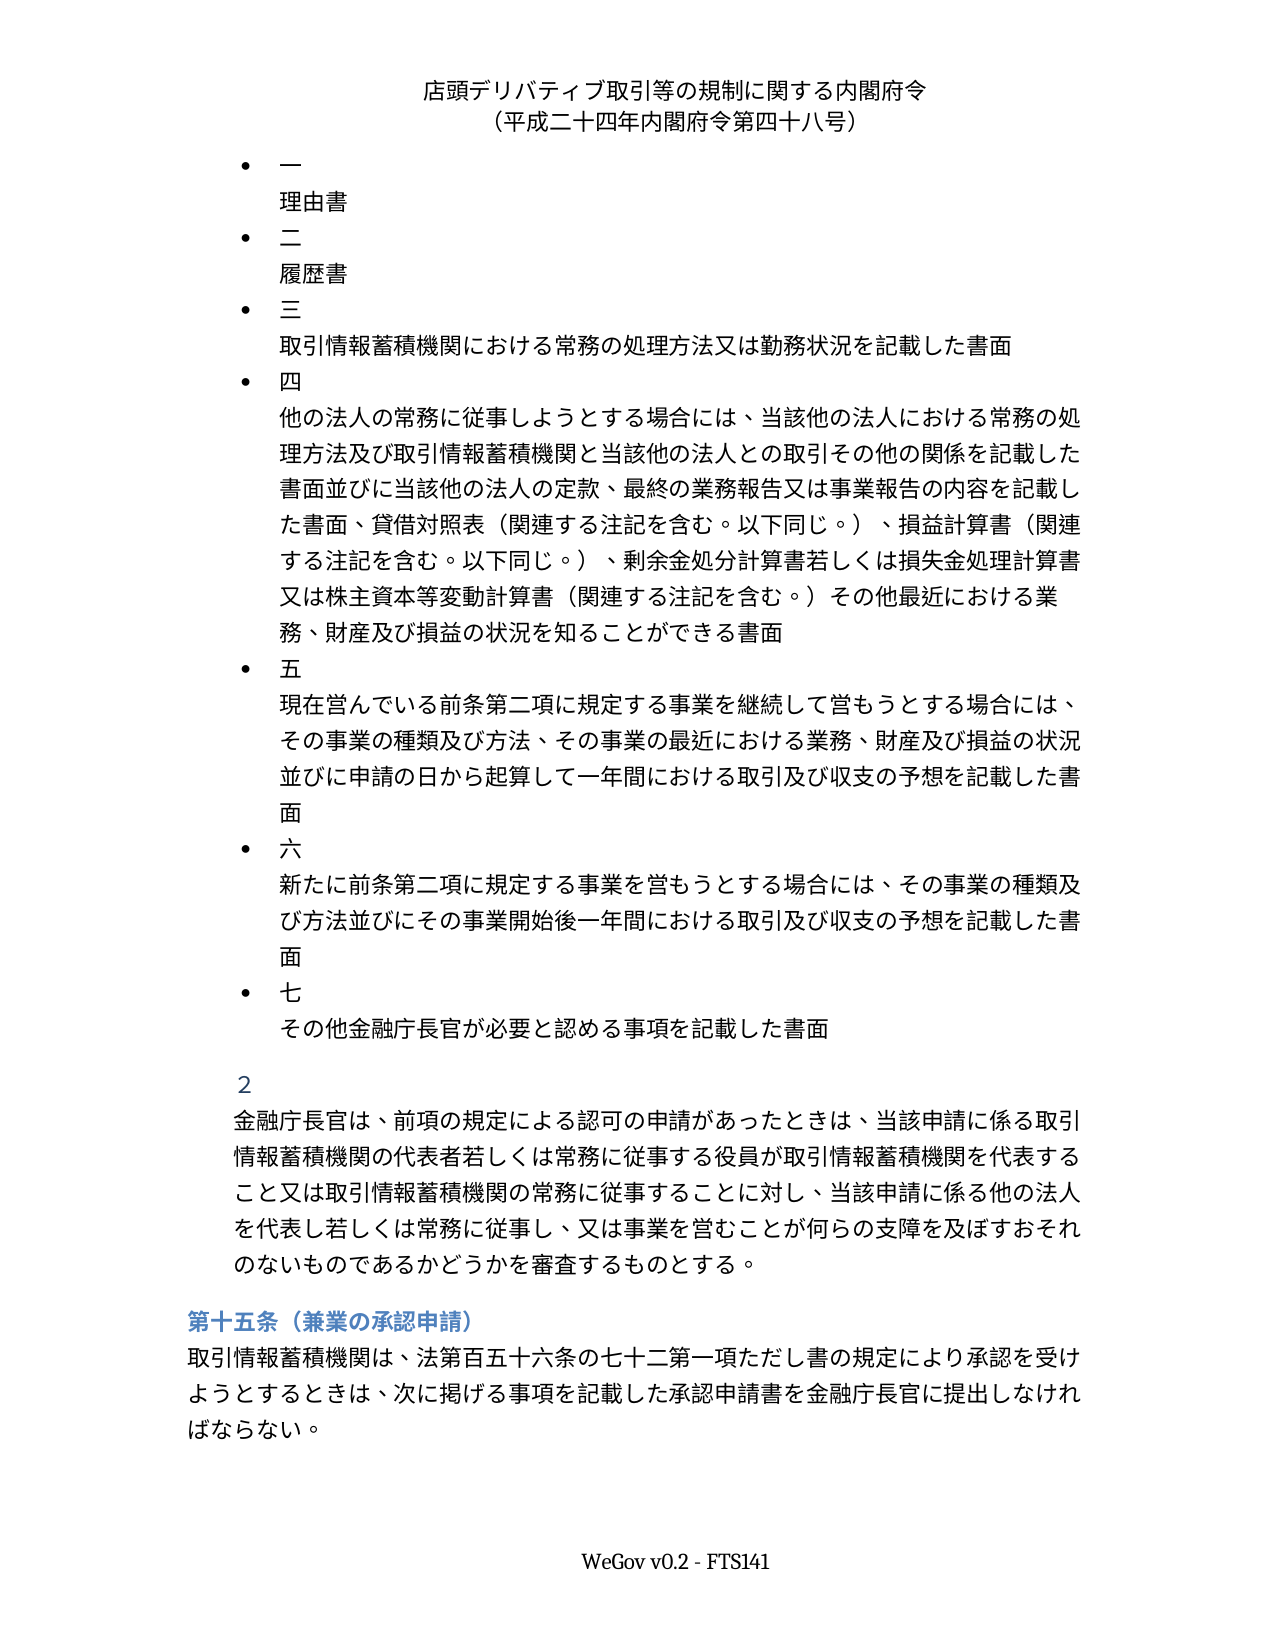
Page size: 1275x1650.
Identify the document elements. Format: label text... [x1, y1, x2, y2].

list 三 取引情報蓄積機関における常務の処理方法又は勤務状況を記載した書面 [242, 294, 1087, 361]
list 二 履歴書 [242, 222, 1087, 289]
list 四 他の法人の常務に従事しようとする場合には、当該他の法人における常務の処理方法及び取引情報蓄積機関と当該他の法人との取引その他の関係を記載した書面並びに当該他の法人の定款、最終の業務報告又は事業報告の内容を記載した書面、貸借対照表（関連する注記を含む。以下同じ。）、損益計算書（関連する注記を含む。以下同じ。）、剰余金処分計算書若しくは損失金処理計算書又は株主資本等変動計算書（関連する注記を含む。）その他最近における業務、財産及び損益の状況を知ることができる書面 [242, 366, 1087, 648]
subtitle 第十五条（兼業の承認申請） [187, 1306, 1087, 1337]
list 六 新たに前条第二項に規定する事業を営もうとする場合には、その事業の種類及び方法並びにその事業開始後一年間における取引及び収支の予想を記載した書面 [242, 833, 1087, 972]
text 取引情報蓄積機関は、法第百五十六条の七十二第一項ただし書の規定により承認を受けようとするときは、次に掲げる事項を記載した承認申請書を金融庁長官に提出しなければならない。 [187, 1342, 1087, 1445]
list 七 その他金融庁長官が必要と認める事項を記載した書面 [242, 977, 1087, 1044]
subtitle ２ [233, 1069, 1087, 1101]
list 一 理由書 [242, 150, 1087, 217]
list 五 現在営んでいる前条第二項に規定する事業を継続して営もうとする場合には、その事業の種類及び方法、その事業の最近における業務、財産及び損益の状況並びに申請の日から起算して一年間における取引及び収支の予想を記載した書面 [242, 653, 1087, 828]
text 金融庁長官は、前項の規定による認可の申請があったときは、当該申請に係る取引情報蓄積機関の代表者若しくは常務に従事する役員が取引情報蓄積機関を代表すること又は取引情報蓄積機関の常務に従事することに対し、当該申請に係る他の法人を代表し若しくは常務に従事し、又は事業を営むことが何らの支障を及ぼすおそれのないものであるかどうかを審査するものとする。 [233, 1105, 1087, 1280]
